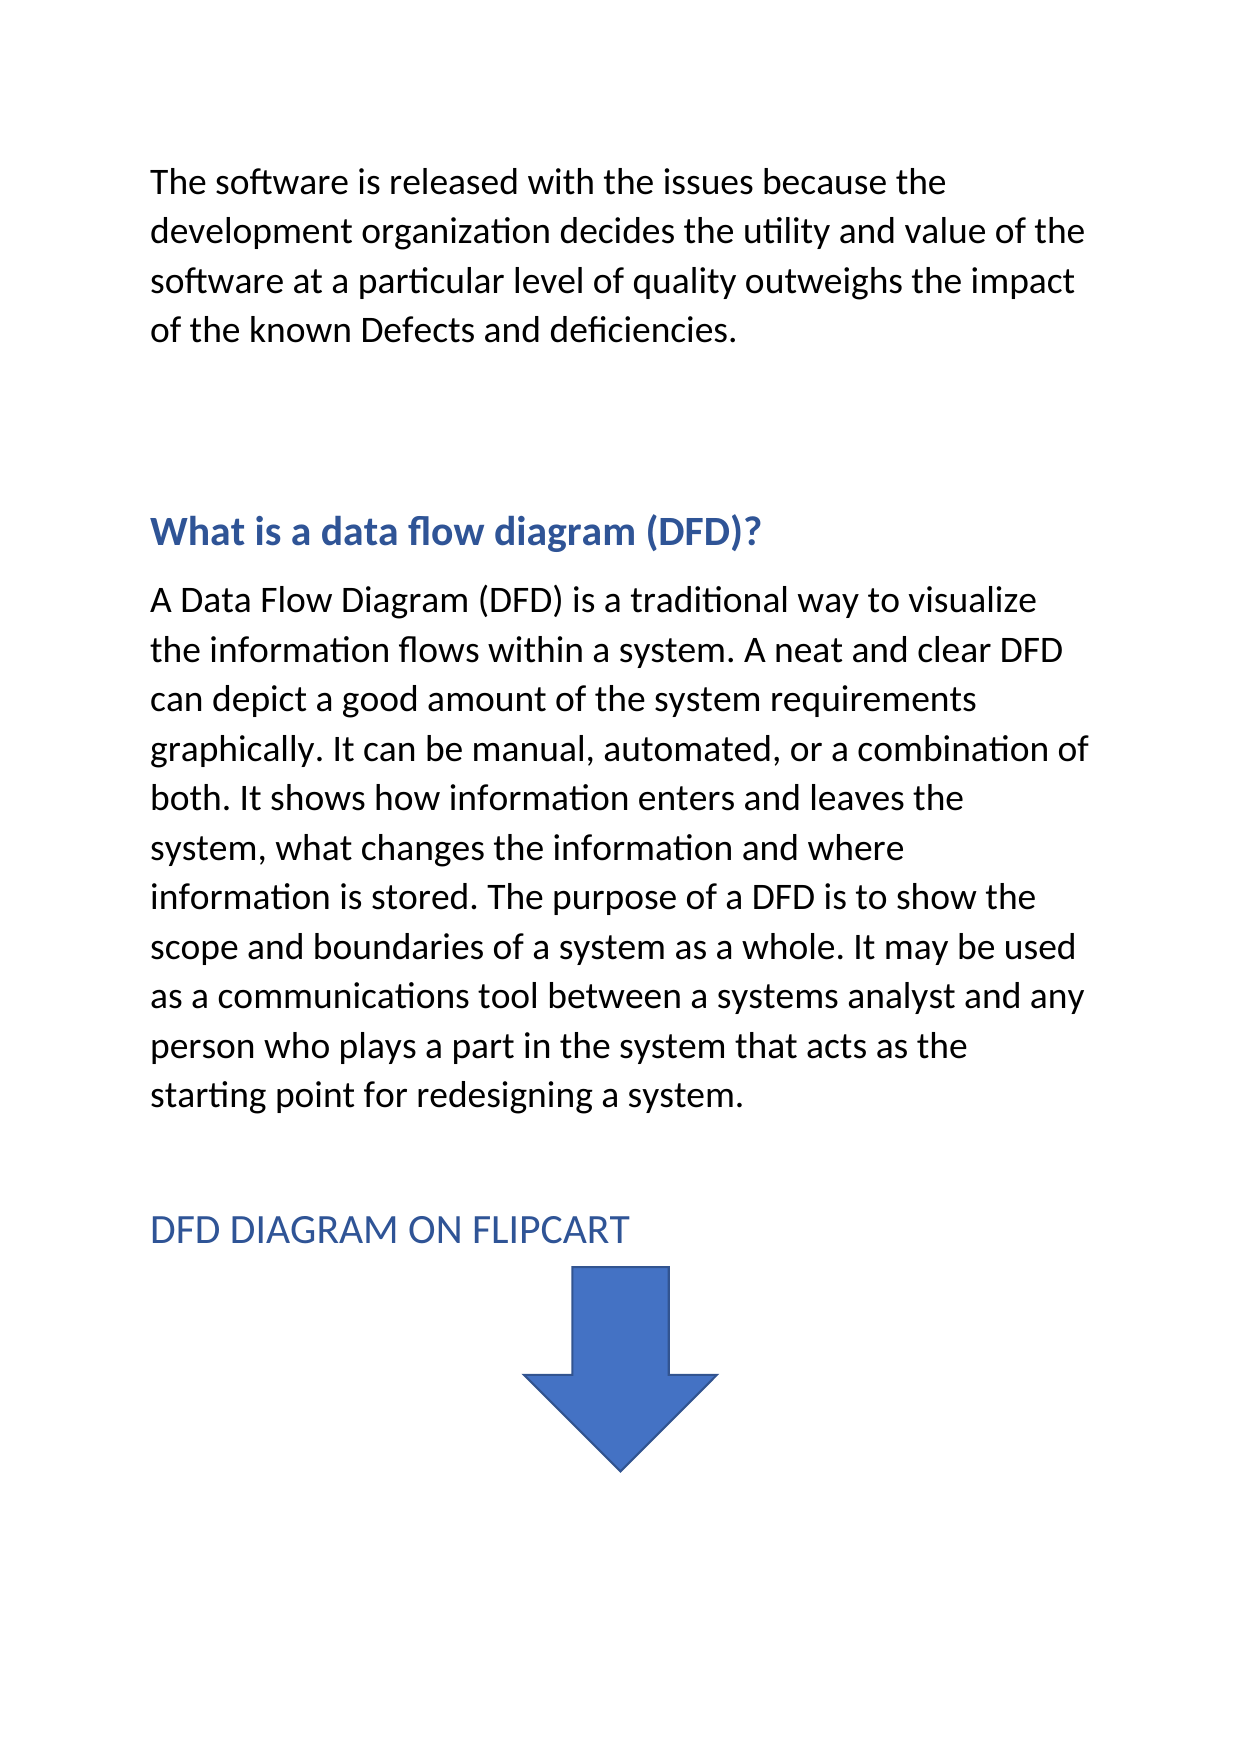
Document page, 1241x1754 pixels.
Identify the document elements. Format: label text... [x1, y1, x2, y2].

text A Data Flow Diagram (DFD) is a traditional way to visualize the information flows within a system. A neat and clear DFD can depict a good amount of the system requirements graphically. It can be manual, automated, or a combination of both. It shows how information enters and leaves the system, what changes the information and where information is stored. The purpose of a DFD is to show the scope and boundaries of a system as a whole. It may be used as a communications tool between a systems analyst and any person who plays a part in the system that acts as the starting point for redesigning a system. [150, 576, 1090, 1117]
text The software is released with the issues because the development organization decides the utility and value of the software at a particular level of quality outweighs the impact of the known Defects and deficiencies. [150, 158, 1090, 352]
text What is a data flow diagram (DFD)? [150, 505, 1090, 556]
text DFD DIAGRAM ON FLIPCART [150, 1203, 1090, 1254]
